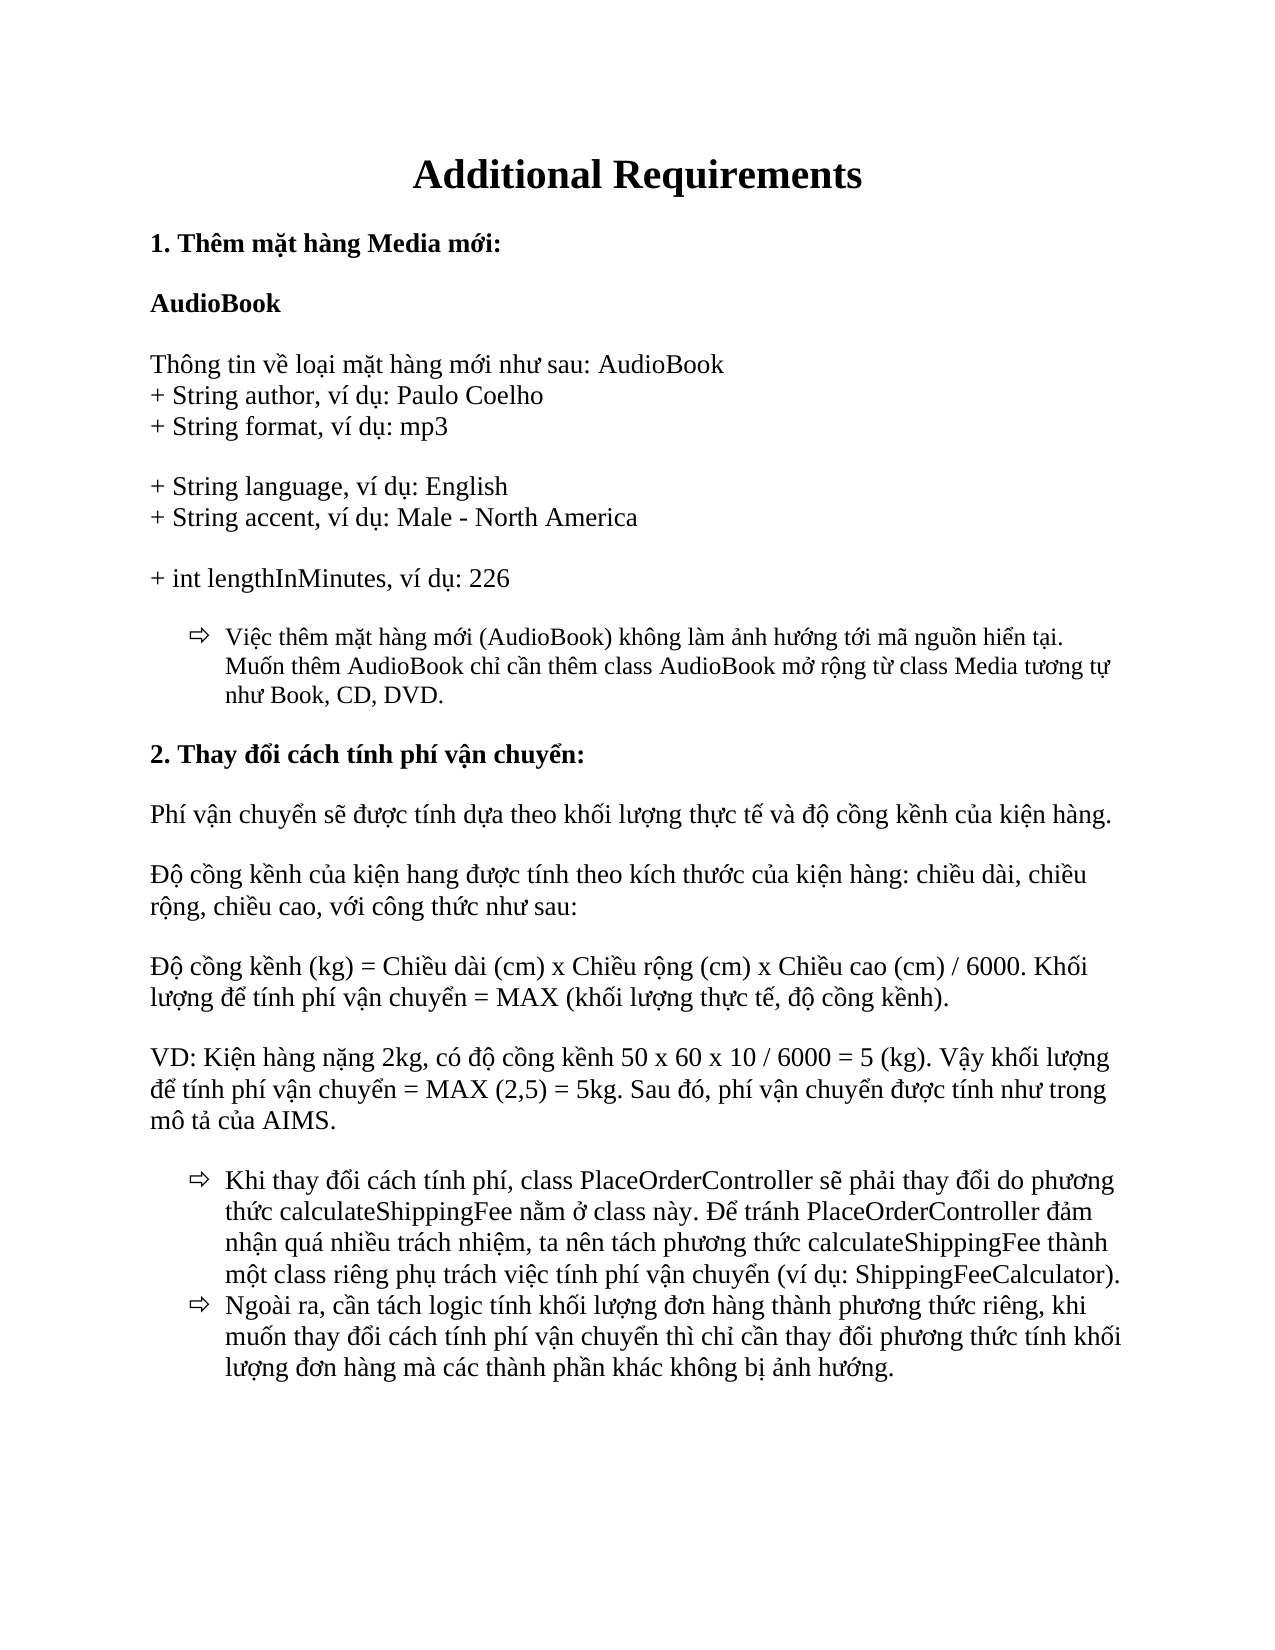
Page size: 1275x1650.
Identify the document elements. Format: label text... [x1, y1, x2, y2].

text Thông tin về loại mặt hàng mới như sau: AudioBook + String author, ví dụ: Paulo Coelho + String format, ví dụ: mp3 [150, 348, 1125, 441]
text AudioBook [150, 287, 1125, 318]
list Ngoài ra, cần tách logic tính khối lượng đơn hàng thành phương thức riêng, khi muốn thay đổi cách tính phí vận chuyển thì chỉ cần thay đổi phương thức tính khối lượng đơn hàng mà các thành phần khác không bị ảnh hướng. [187, 1289, 1125, 1382]
text 1. Thêm mặt hàng Media mới: [150, 227, 1125, 258]
text Độ cồng kềnh (kg) = Chiều dài (cm) x Chiều rộng (cm) x Chiều cao (cm) / 6000. Khối lượng để tính phí vận chuyển = MAX (khối lượng thực tế, độ cồng kềnh). [150, 950, 1125, 1012]
list Việc thêm mặt hàng mới (AudioBook) không làm ảnh hướng tới mã nguồn hiển tại. Muốn thêm AudioBook chỉ cần thêm class AudioBook mở rộng từ class Media tương tự như Book, CD, DVD. [187, 622, 1125, 709]
text VD: Kiện hàng nặng 2kg, có độ cồng kềnh 50 x 60 x 10 / 6000 = 5 (kg). Vậy khối lượng để tính phí vận chuyển = MAX (2,5) = 5kg. Sau đó, phí vận chuyển được tính như trong mô tả của AIMS. [150, 1042, 1125, 1135]
list Khi thay đổi cách tính phí, class PlaceOrderController sẽ phải thay đổi do phương thức calculateShippingFee nằm ở class này. Để tránh PlaceOrderController đảm nhận quá nhiều trách nhiệm, ta nên tách phương thức calculateShippingFee thành một class riêng phụ trách việc tính phí vận chuyển (ví dụ: ShippingFeeCalculator). [187, 1164, 1125, 1289]
text + String language, ví dụ: English + String accent, ví dụ: Male - North America [150, 470, 1125, 533]
text Phí vận chuyển sẽ được tính dựa theo khối lượng thực tế và độ cồng kềnh của kiện hàng. [150, 798, 1125, 829]
text + int lengthInMinutes, ví dụ: 226 [150, 562, 1125, 593]
text Additional Requirements [150, 150, 1125, 198]
text Độ cồng kềnh của kiện hang được tính theo kích thước của kiện hàng: chiều dài, chiều rộng, chiều cao, với công thức như sau: [150, 859, 1125, 921]
text 2. Thay đổi cách tính phí vận chuyển: [150, 738, 1125, 769]
